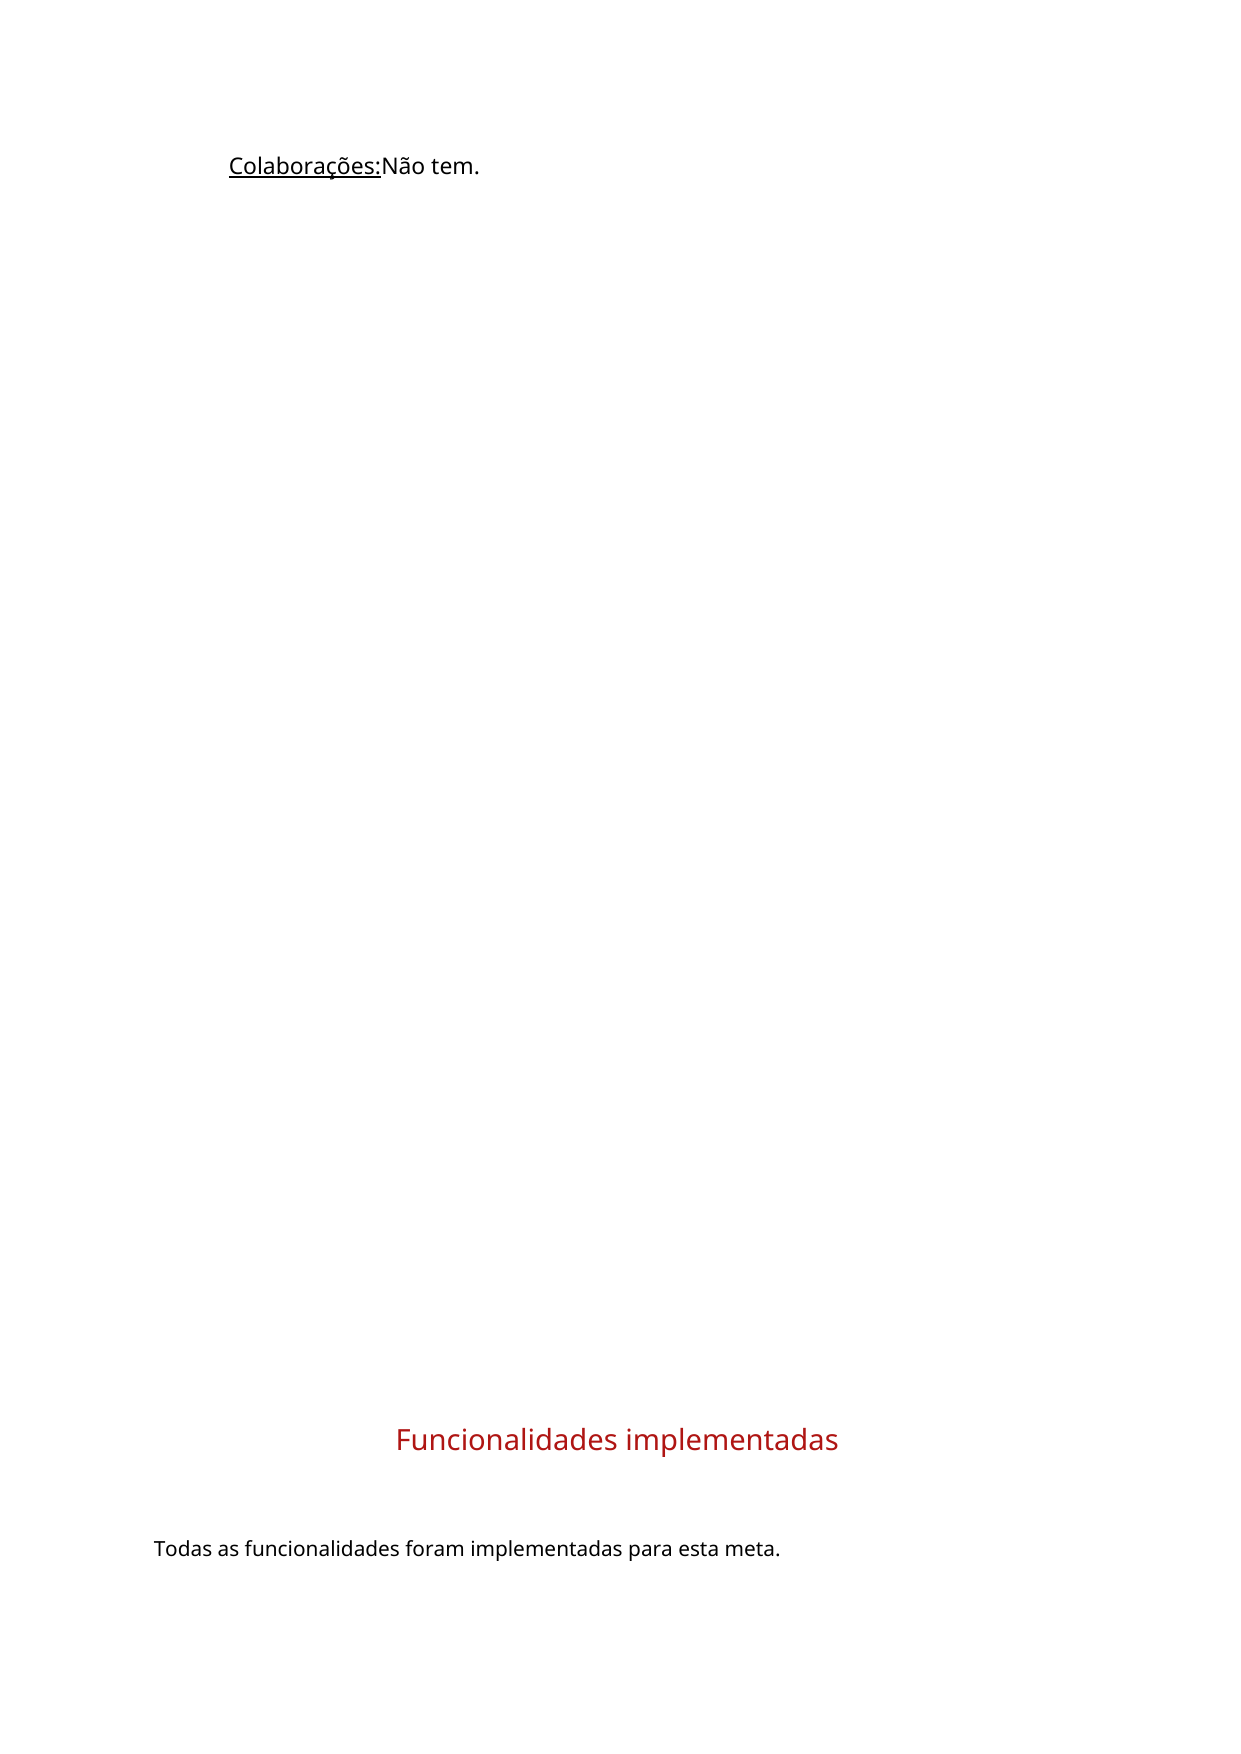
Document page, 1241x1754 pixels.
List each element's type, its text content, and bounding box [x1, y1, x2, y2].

text Todas as funcionalidades foram implementadas para esta meta. [153, 1534, 1081, 1562]
text Funcionalidades implementadas [153, 1419, 1081, 1459]
text Colaborações:Não tem. [153, 150, 1081, 181]
